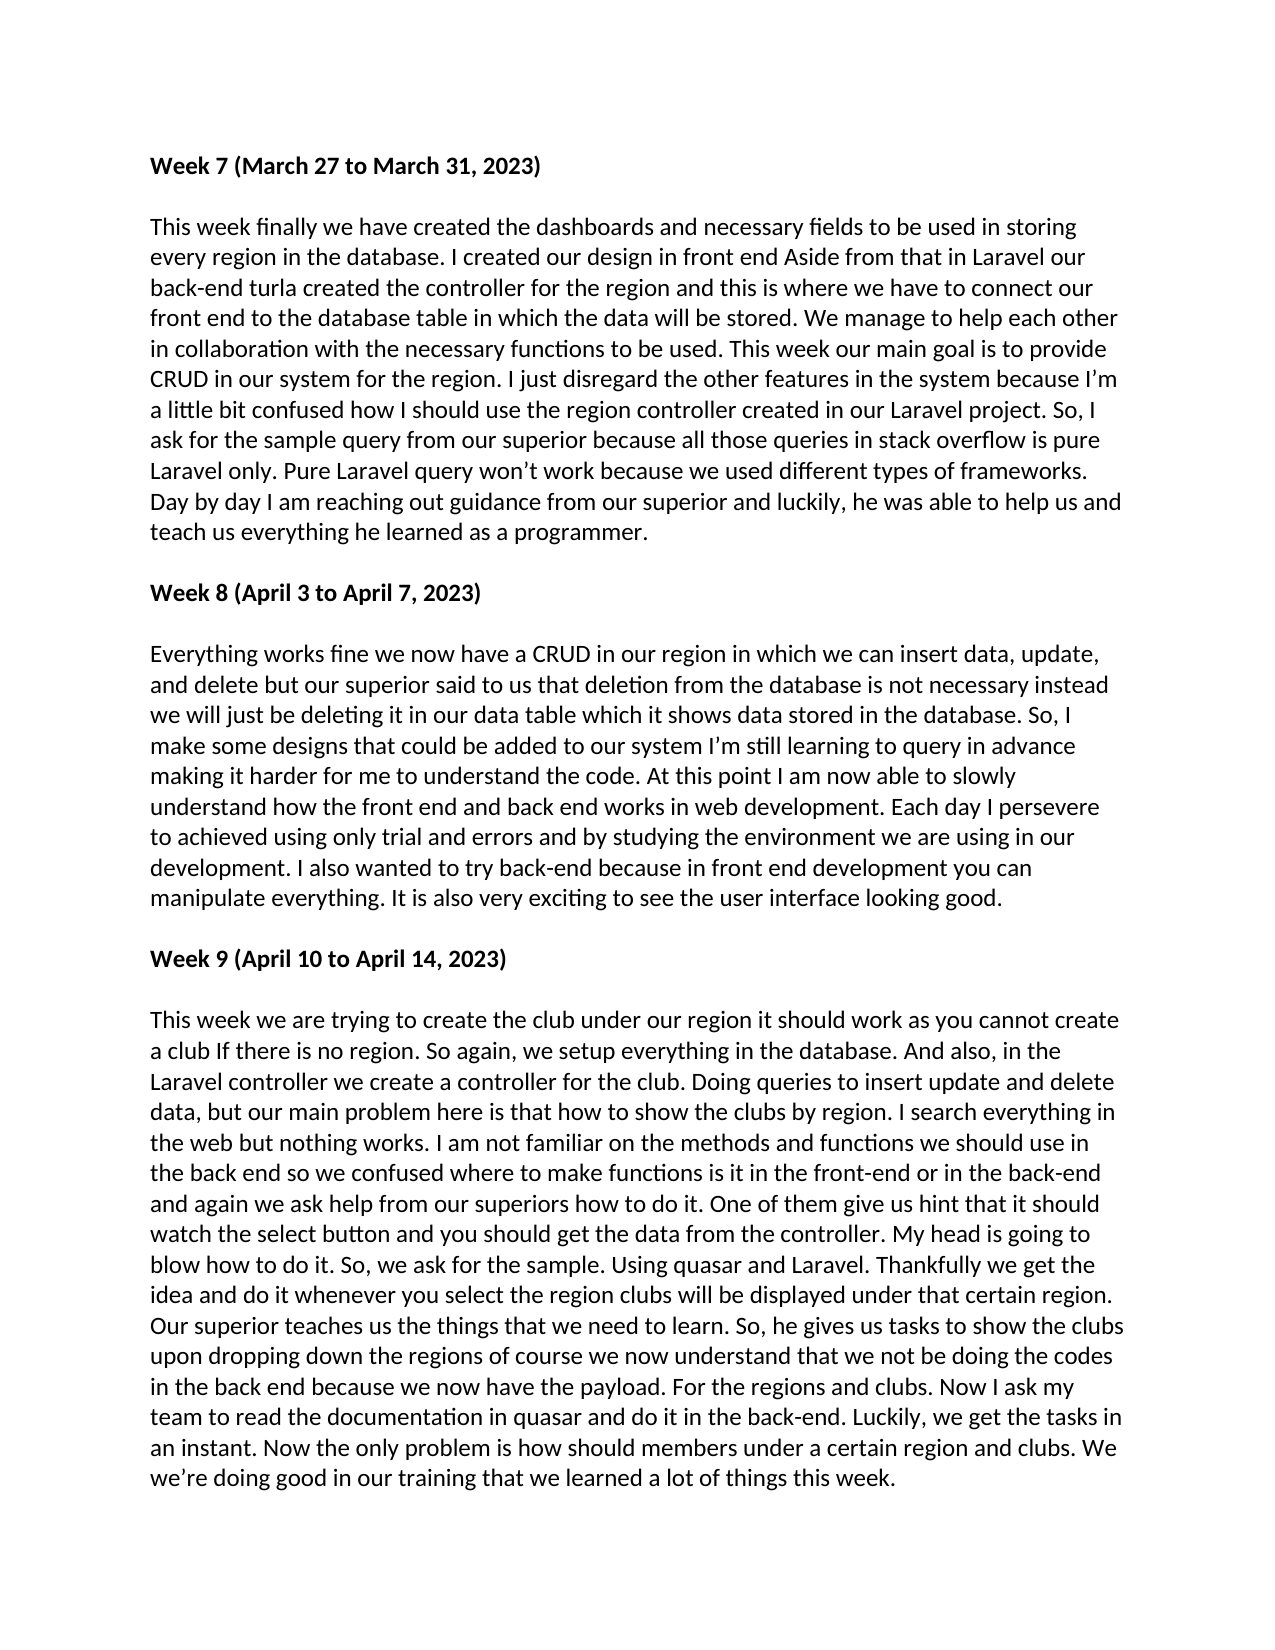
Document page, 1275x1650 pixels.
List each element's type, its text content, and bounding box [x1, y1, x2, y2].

text This week we are trying to create the club under our region it should work as you cannot create a club If there is no region. So again, we setup everything in the database. And also, in the Laravel controller we create a controller for the club. Doing queries to insert update and delete data, but our main problem here is that how to show the clubs by region. I search everything in the web but nothing works. I am not familiar on the methods and functions we should use in the back end so we confused where to make functions is it in the front-end or in the back-end and again we ask help from our superiors how to do it. One of them give us hint that it should watch the select button and you should get the data from the controller. My head is going to blow how to do it. So, we ask for the sample. Using quasar and Laravel. Thankfully we get the idea and do it whenever you select the region clubs will be displayed under that certain region. Our superior teaches us the things that we need to learn. So, he gives us tasks to show the clubs upon dropping down the regions of course we now understand that we not be doing the codes in the back end because we now have the payload. For the regions and clubs. Now I ask my team to read the documentation in quasar and do it in the back-end. Luckily, we get the tasks in an instant. Now the only problem is how should members under a certain region and clubs. We we’re doing good in our training that we learned a lot of things this week. [150, 1004, 1125, 1493]
text Everything works fine we now have a CRUD in our region in which we can insert data, update, and delete but our superior said to us that deletion from the database is not necessary instead we will just be deleting it in our data table which it shows data stored in the database. So, I make some designs that could be added to our system I’m still learning to query in advance making it harder for me to understand the code. At this point I am now able to slowly understand how the front end and back end works in web development. Each day I persevere to achieved using only trial and errors and by studying the environment we are using in our development. I also wanted to try back-end because in front end development you can manipulate everything. It is also very exciting to see the user interface looking good. [150, 638, 1125, 913]
text Week 8 (April 3 to April 7, 2023) [150, 577, 1125, 608]
text This week finally we have created the dashboards and necessary fields to be used in storing every region in the database. I created our design in front end Aside from that in Laravel our back-end turla created the controller for the region and this is where we have to connect our front end to the database table in which the data will be stored. We manage to help each other in collaboration with the necessary functions to be used. This week our main goal is to provide CRUD in our system for the region. I just disregard the other features in the system because I’m a little bit confused how I should use the region controller created in our Laravel project. So, I ask for the sample query from our superior because all those queries in stack overflow is pure Laravel only. Pure Laravel query won’t work because we used different types of frameworks. Day by day I am reaching out guidance from our superior and luckily, he was able to help us and teach us everything he learned as a programmer. [150, 211, 1125, 547]
text Week 7 (March 27 to March 31, 2023) [150, 150, 1125, 181]
text Week 9 (April 10 to April 14, 2023) [150, 943, 1125, 974]
